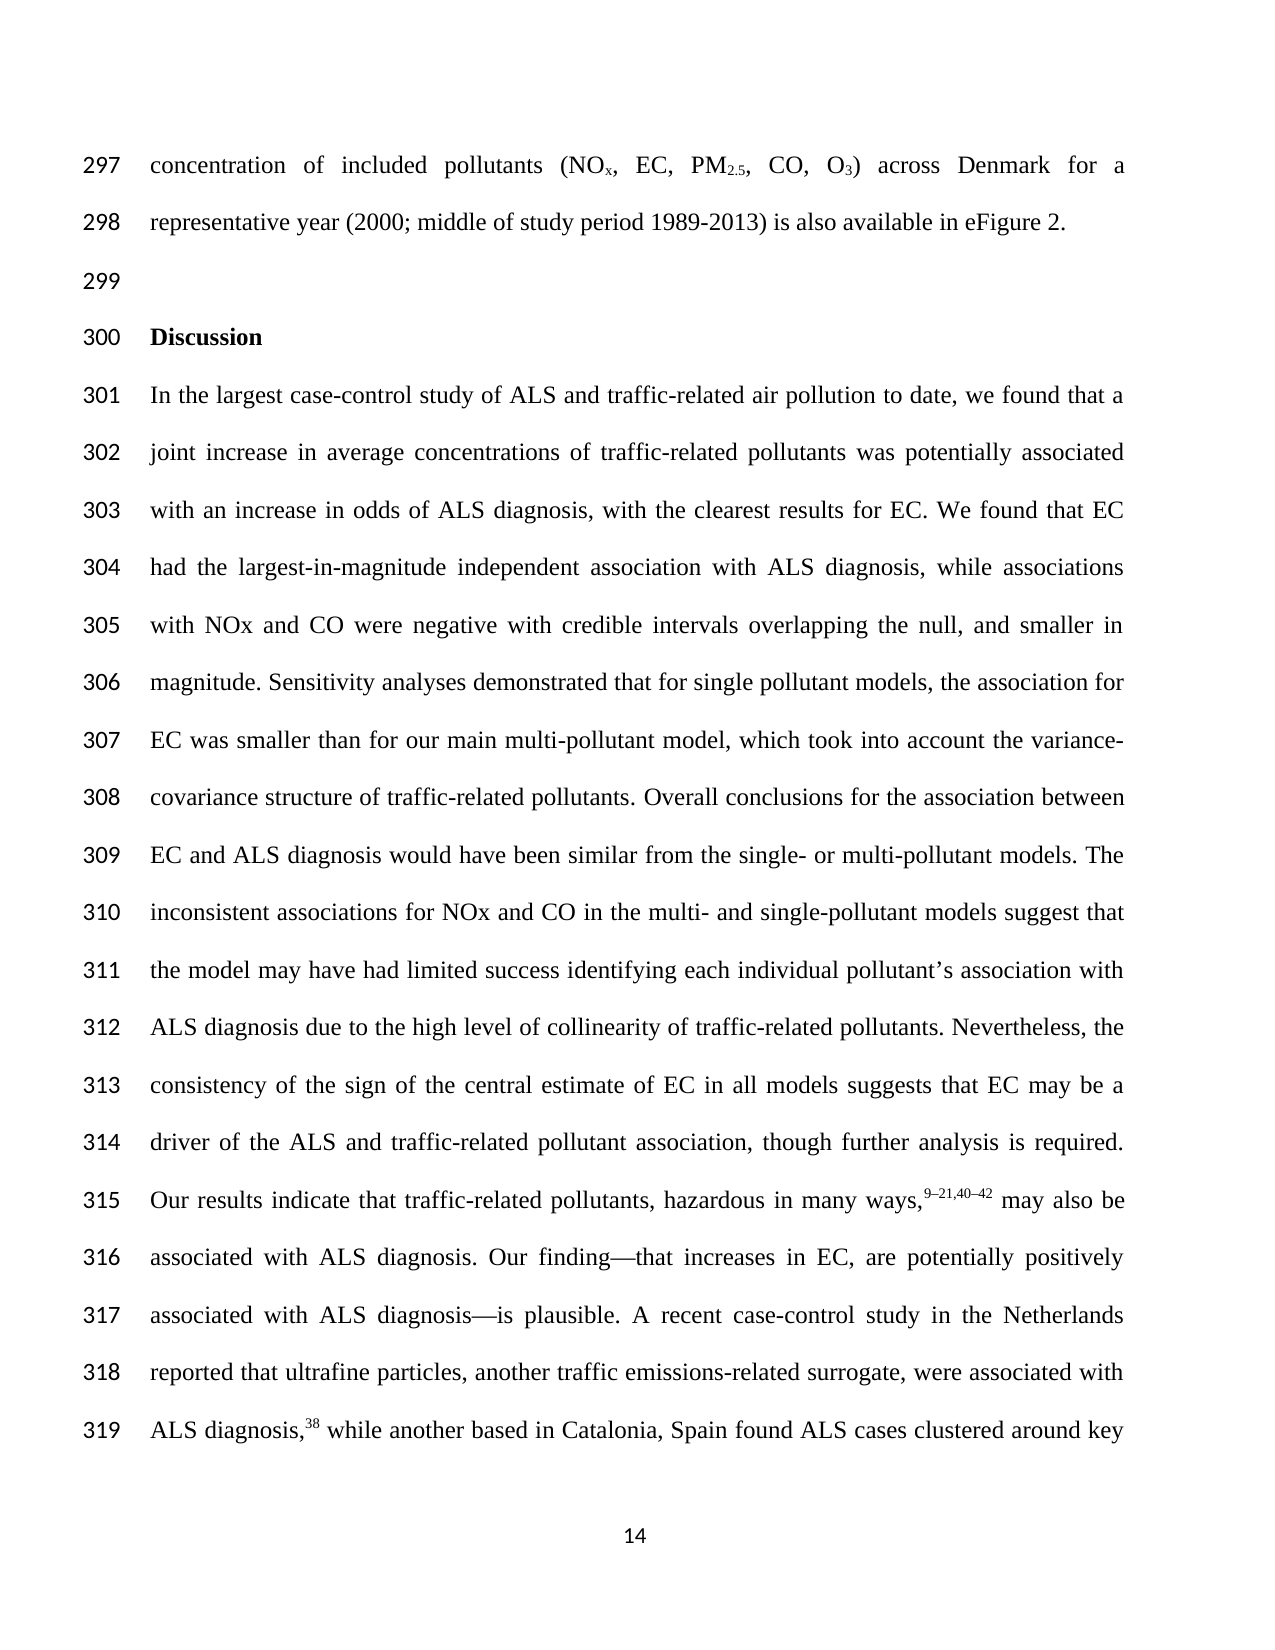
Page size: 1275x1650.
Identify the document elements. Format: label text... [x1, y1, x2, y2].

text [150, 380, 1125, 1444]
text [150, 150, 1125, 236]
text Discussion [150, 322, 1125, 351]
